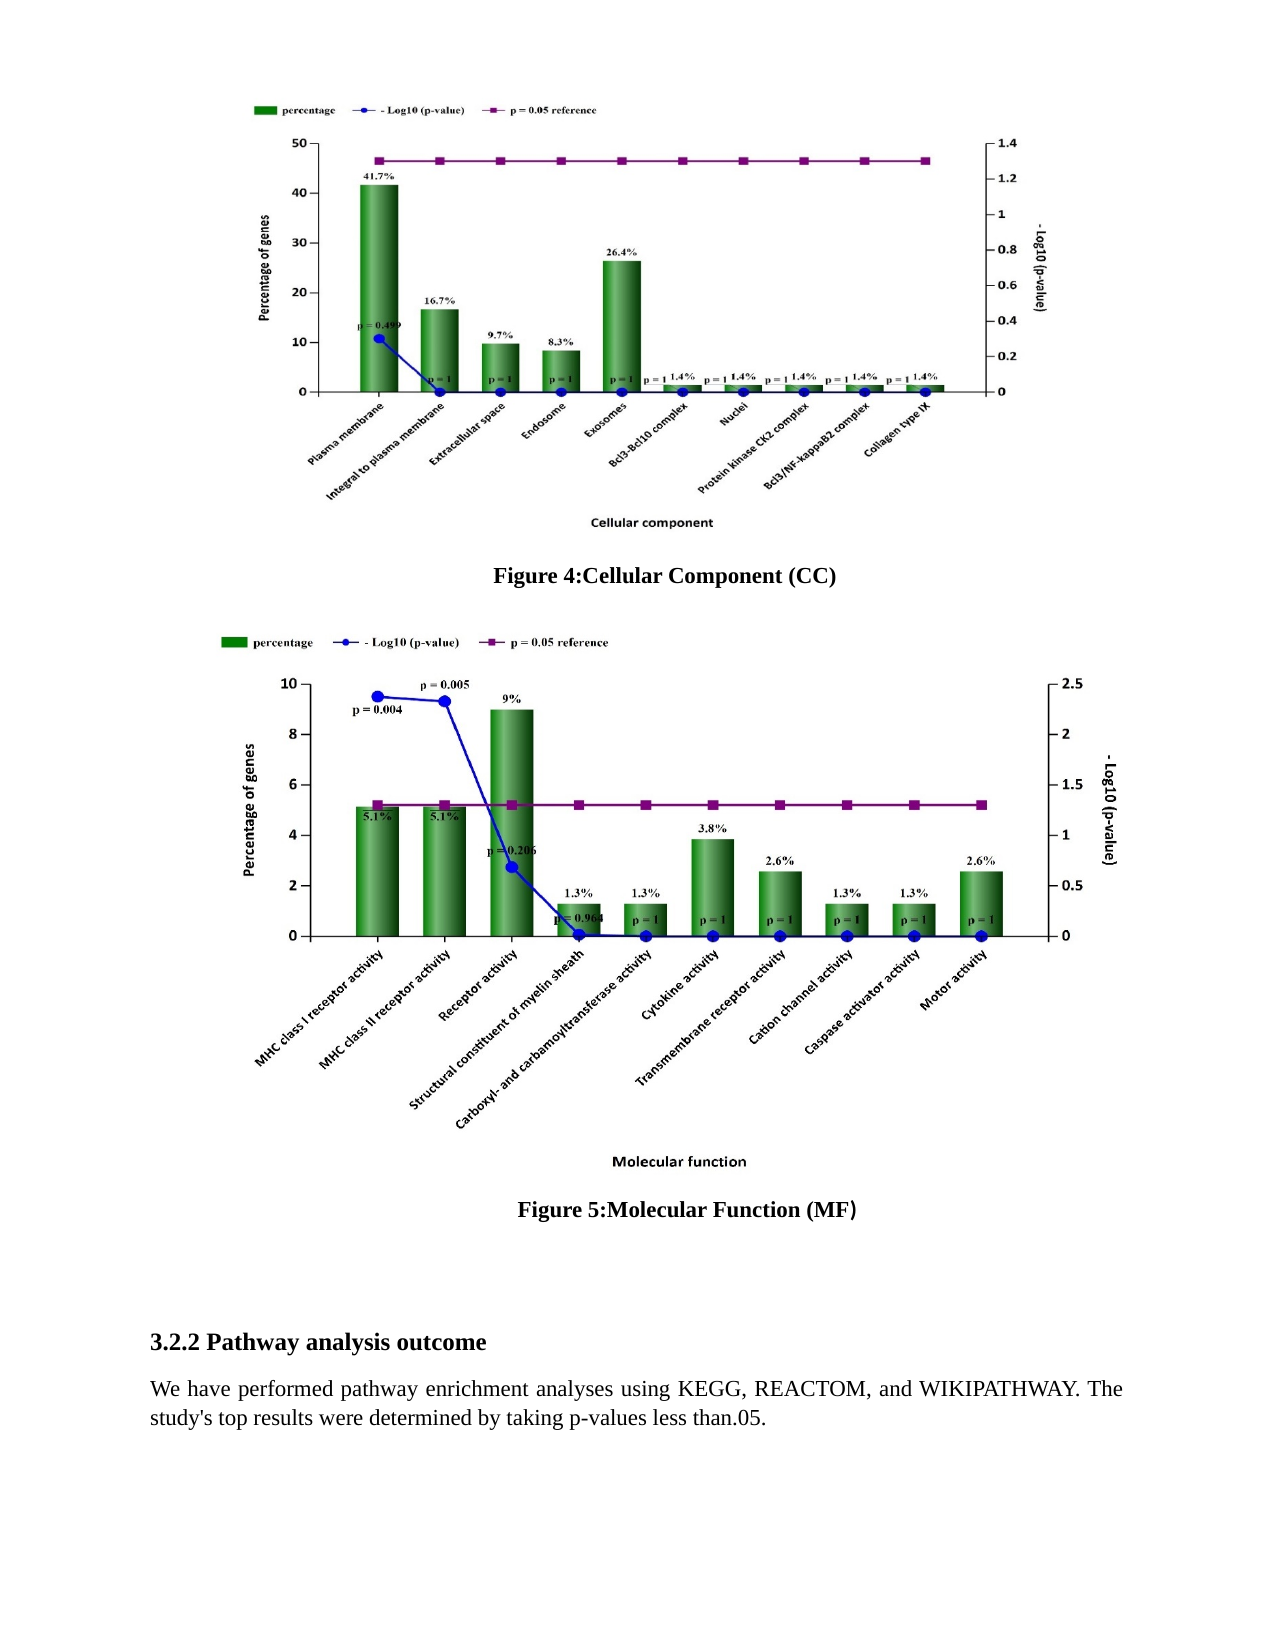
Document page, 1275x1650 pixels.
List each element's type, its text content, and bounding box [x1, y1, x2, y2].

text We have performed pathway enrichment analyses using KEGG, REACTOM, and WIKIPATHWAY. The study's top results were determined by taking p-values less than.05. [150, 1375, 1125, 1430]
picture [183, 613, 1159, 1195]
picture [220, 87, 1084, 549]
text 3.2.2 Pathway analysis outcome [150, 1327, 1125, 1356]
